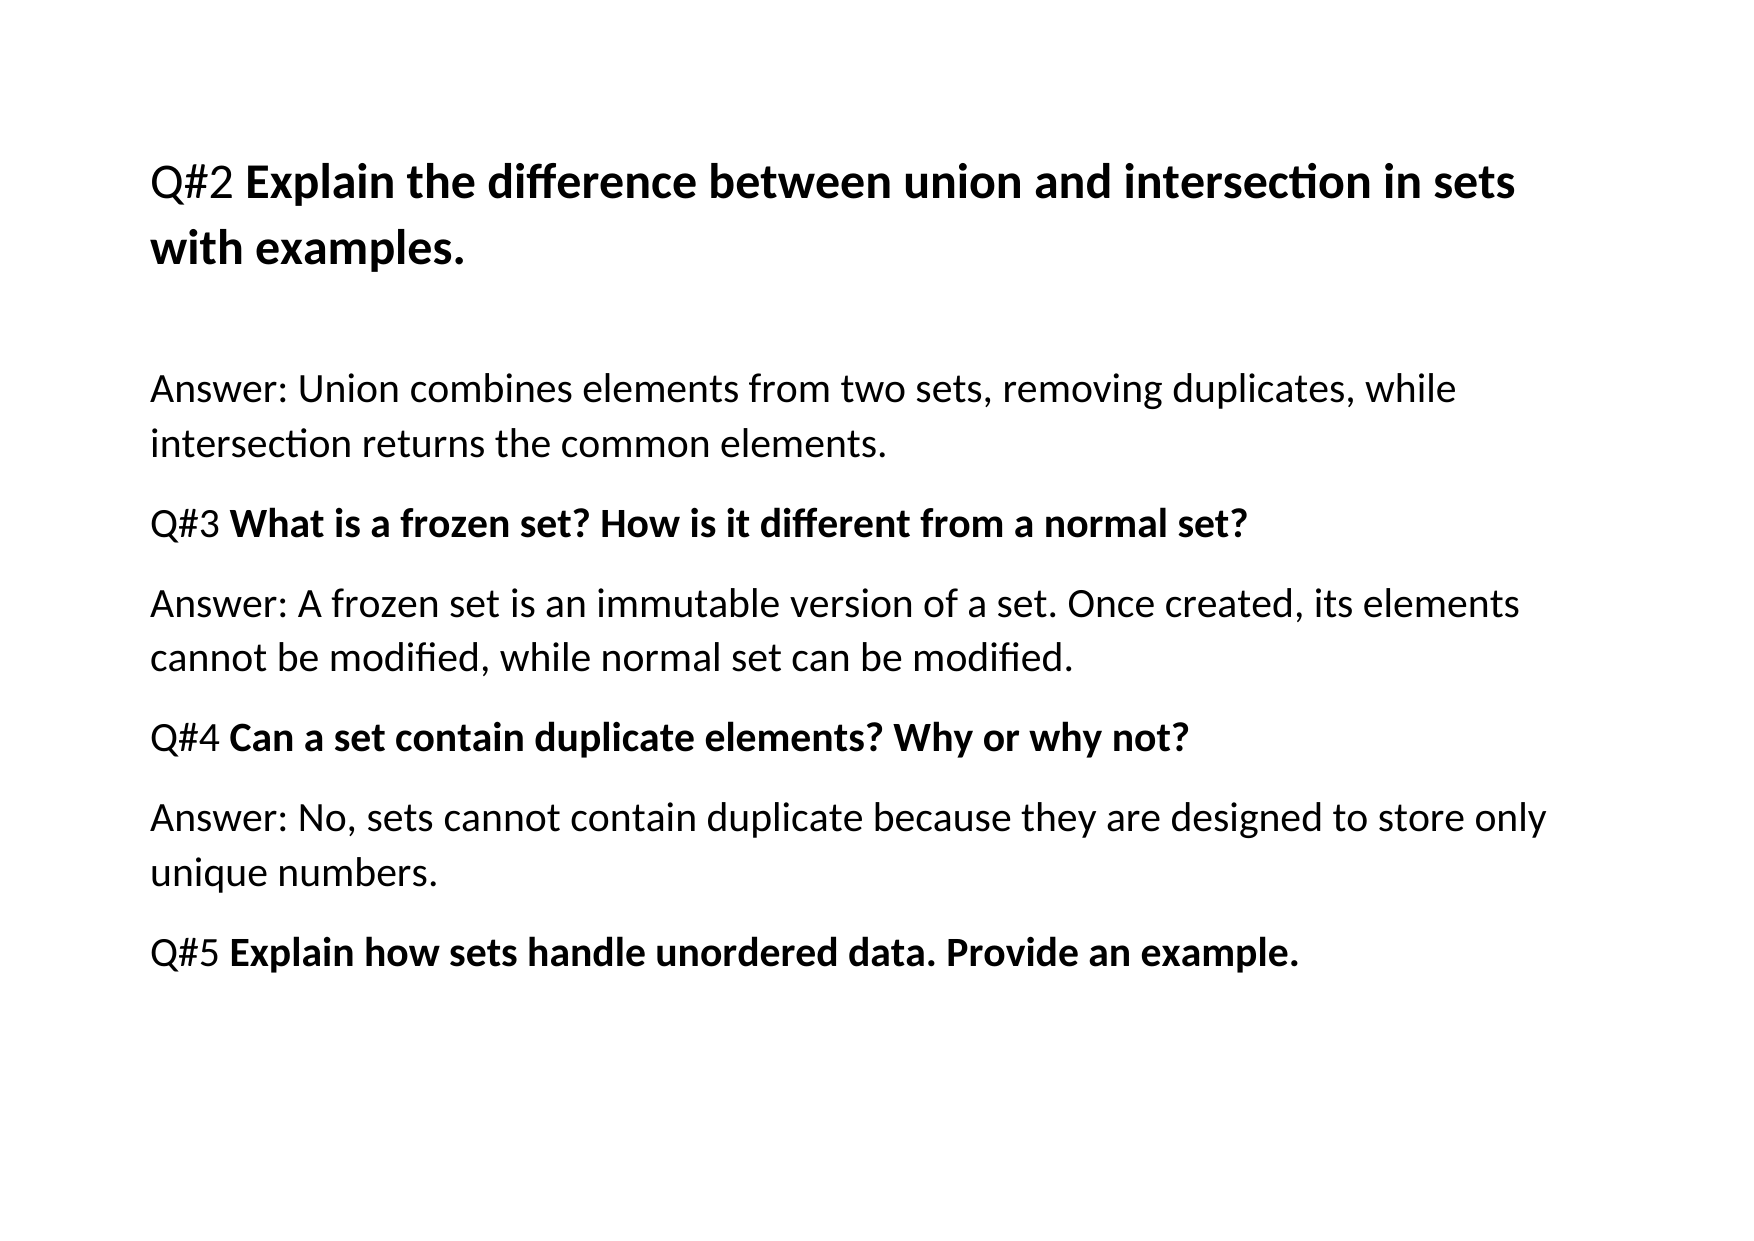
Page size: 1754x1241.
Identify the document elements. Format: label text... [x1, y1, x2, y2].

text Answer: A frozen set is an immutable version of a set. Once created, its elements cannot be modified, while normal set can be modified. [150, 577, 1604, 682]
text Q#4 Can a set contain duplicate elements? Why or why not? [150, 711, 1604, 762]
text Q#2 Explain the difference between union and intersection in sets with examples. [150, 150, 1604, 277]
text Answer: Union combines elements from two sets, removing duplicates, while intersection returns the common elements. [150, 362, 1604, 468]
text Q#5 Explain how sets handle unordered data. Provide an example. [150, 926, 1604, 977]
text Q#3 What is a frozen set? How is it different from a normal set? [150, 497, 1604, 547]
text Answer: No, sets cannot contain duplicate because they are designed to store only unique numbers. [150, 791, 1604, 897]
